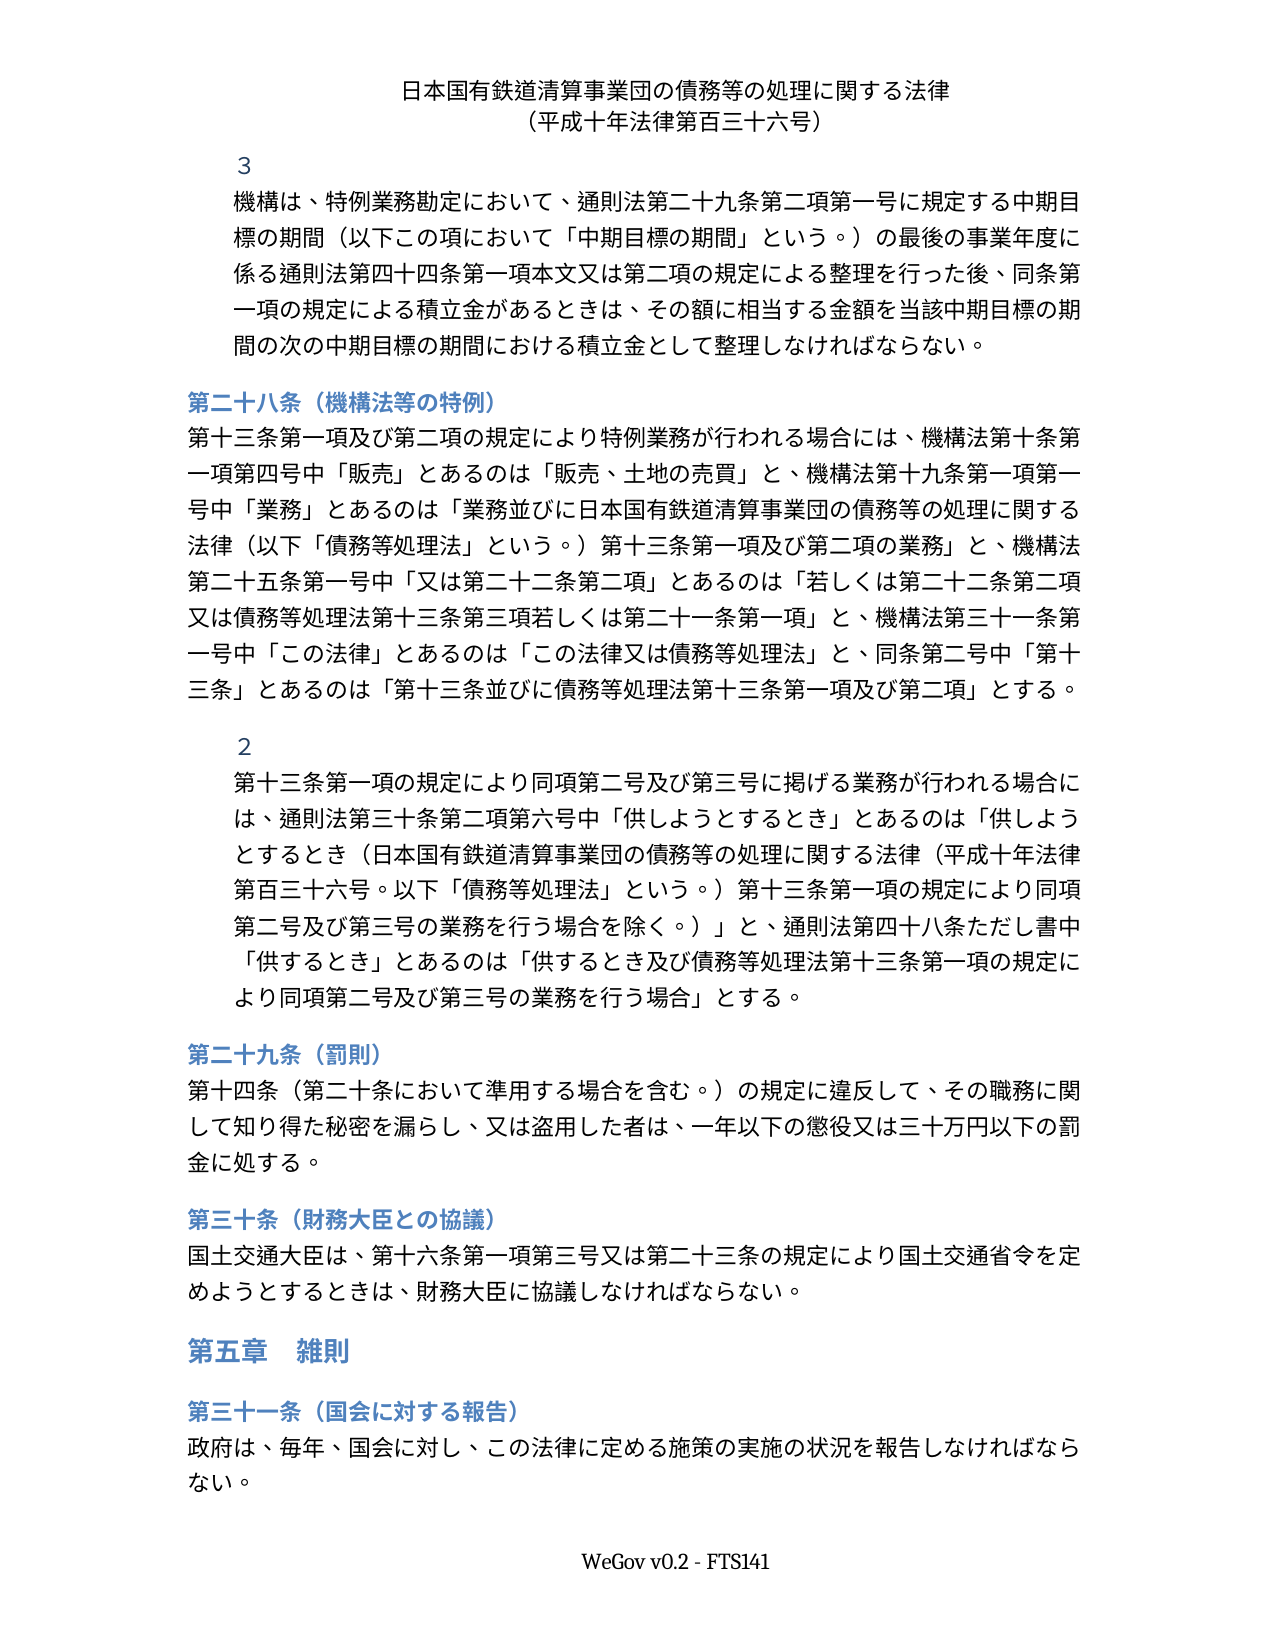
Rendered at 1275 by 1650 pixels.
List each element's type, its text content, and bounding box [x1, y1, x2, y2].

subtitle 第二十八条（機構法等の特例） [187, 386, 1087, 418]
text 政府は、毎年、国会に対し、この法律に定める施策の実施の状況を報告しなければならない。 [187, 1431, 1087, 1499]
text 第十三条第一項の規定により同項第二号及び第三号に掲げる業務が行われる場合には、通則法第三十条第二項第六号中「供しようとするとき」とあるのは「供しようとするとき（日本国有鉄道清算事業団の債務等の処理に関する法律（平成十年法律第百三十六号。以下「債務等処理法」という。）第十三条第一項の規定により同項第二号及び第三号の業務を行う場合を除く。）」と、通則法第四十八条ただし書中「供するとき」とあるのは「供するとき及び債務等処理法第十三条第一項の規定により同項第二号及び第三号の業務を行う場合」とする。 [233, 767, 1087, 1013]
text 国土交通大臣は、第十六条第一項第三号又は第二十三条の規定により国土交通省令を定めようとするときは、財務大臣に協議しなければならない。 [187, 1239, 1087, 1307]
subtitle ３ [233, 150, 1087, 181]
subtitle 第三十条（財務大臣との協議） [187, 1204, 1087, 1235]
subtitle ２ [233, 731, 1087, 762]
subtitle 第五章 雑則 [187, 1332, 1087, 1369]
subtitle 第三十一条（国会に対する報告） [187, 1396, 1087, 1427]
subtitle 第二十九条（罰則） [187, 1039, 1087, 1070]
text 第十四条（第二十条において準用する場合を含む。）の規定に違反して、その職務に関して知り得た秘密を漏らし、又は盗用した者は、一年以下の懲役又は三十万円以下の罰金に処する。 [187, 1075, 1087, 1178]
text 第十三条第一項及び第二項の規定により特例業務が行われる場合には、機構法第十条第一項第四号中「販売」とあるのは「販売、土地の売買」と、機構法第十九条第一項第一号中「業務」とあるのは「業務並びに日本国有鉄道清算事業団の債務等の処理に関する法律（以下「債務等処理法」という。）第十三条第一項及び第二項の業務」と、機構法第二十五条第一号中「又は第二十二条第二項」とあるのは「若しくは第二十二条第二項又は債務等処理法第十三条第三項若しくは第二十一条第一項」と、機構法第三十一条第一号中「この法律」とあるのは「この法律又は債務等処理法」と、同条第二号中「第十三条」とあるのは「第十三条並びに債務等処理法第十三条第一項及び第二項」とする。 [187, 422, 1087, 705]
text 機構は、特例業務勘定において、通則法第二十九条第二項第一号に規定する中期目標の期間（以下この項において「中期目標の期間」という。）の最後の事業年度に係る通則法第四十四条第一項本文又は第二項の規定による整理を行った後、同条第一項の規定による積立金があるときは、その額に相当する金額を当該中期目標の期間の次の中期目標の期間における積立金として整理しなければならない。 [233, 186, 1087, 361]
